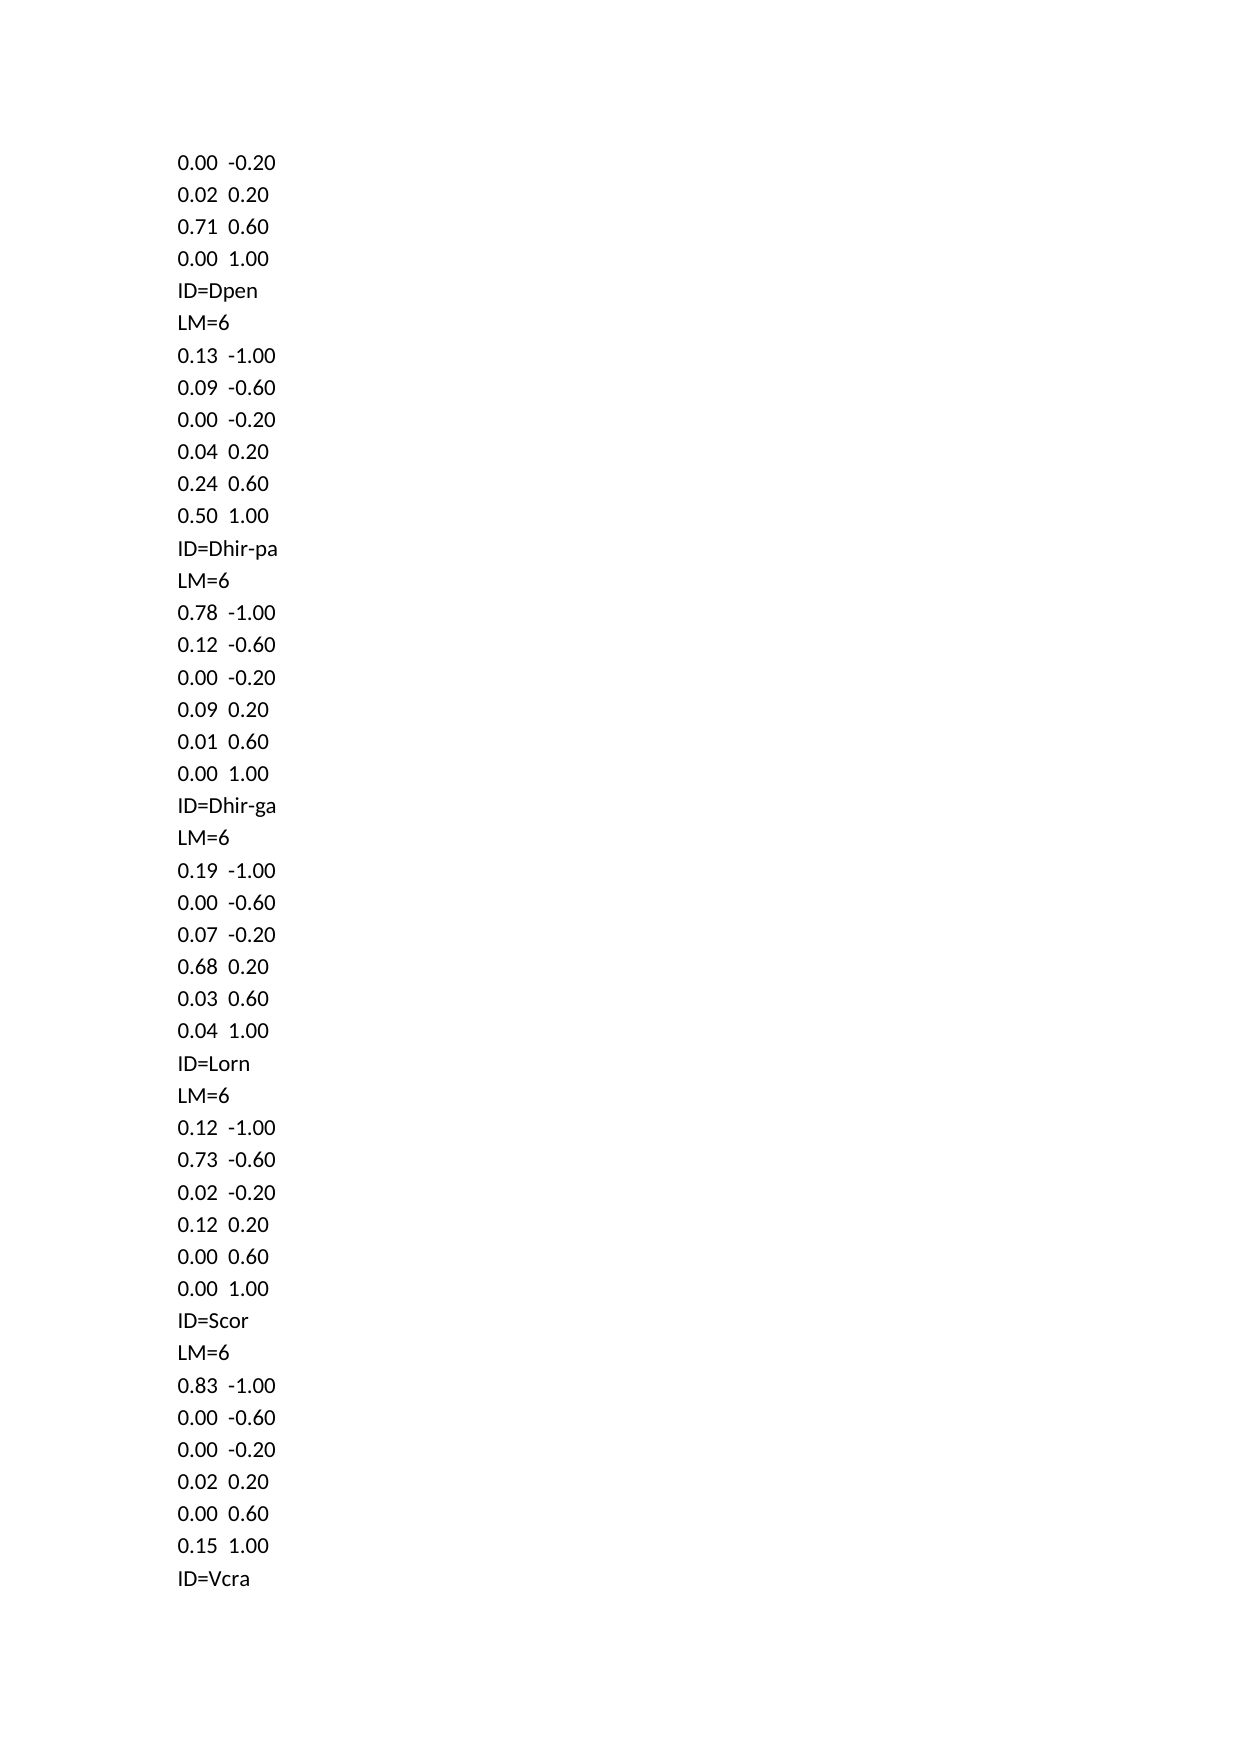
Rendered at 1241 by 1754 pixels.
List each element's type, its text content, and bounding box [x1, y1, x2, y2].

text 0.71 0.60 [177, 212, 1063, 240]
text 0.00 -0.60 [177, 888, 1063, 916]
text 0.00 -0.20 [177, 663, 1063, 691]
text 0.68 0.20 [177, 952, 1063, 980]
text 0.04 1.00 [177, 1017, 1063, 1045]
text 0.00 1.00 [177, 759, 1063, 787]
text 0.00 -0.60 [177, 1403, 1063, 1431]
text 0.73 -0.60 [177, 1145, 1063, 1173]
text 0.02 0.20 [177, 1467, 1063, 1495]
text 0.02 0.20 [177, 180, 1063, 208]
text LM=6 [177, 566, 1063, 594]
text 0.83 -1.00 [177, 1371, 1063, 1399]
text 0.01 0.60 [177, 727, 1063, 755]
text 0.09 -0.60 [177, 373, 1063, 401]
text 0.04 0.20 [177, 437, 1063, 465]
text 0.15 1.00 [177, 1532, 1063, 1560]
text 0.03 0.60 [177, 984, 1063, 1012]
text ID=Dhir-pa [177, 534, 1063, 562]
text 0.13 -1.00 [177, 341, 1063, 369]
text 0.02 -0.20 [177, 1178, 1063, 1206]
text ID=Dpen [177, 276, 1063, 304]
text 0.00 1.00 [177, 1274, 1063, 1302]
text ID=Dhir-ga [177, 791, 1063, 819]
text 0.19 -1.00 [177, 856, 1063, 884]
text ID=Scor [177, 1306, 1063, 1334]
text 0.00 0.60 [177, 1499, 1063, 1527]
text 0.50 1.00 [177, 502, 1063, 530]
text 0.24 0.60 [177, 469, 1063, 497]
text LM=6 [177, 308, 1063, 337]
text LM=6 [177, 823, 1063, 852]
text LM=6 [177, 1338, 1063, 1367]
text 0.78 -1.00 [177, 598, 1063, 626]
text 0.09 0.20 [177, 695, 1063, 723]
text ID=Vcra [177, 1564, 1063, 1592]
text 0.00 1.00 [177, 244, 1063, 272]
text 0.00 -0.20 [177, 148, 1063, 176]
text 0.12 0.20 [177, 1210, 1063, 1238]
text 0.07 -0.20 [177, 920, 1063, 948]
text ID=Lorn [177, 1049, 1063, 1077]
text 0.12 -1.00 [177, 1113, 1063, 1141]
text 0.00 -0.20 [177, 405, 1063, 433]
text 0.12 -0.60 [177, 630, 1063, 658]
text LM=6 [177, 1081, 1063, 1109]
text 0.00 0.60 [177, 1242, 1063, 1270]
text 0.00 -0.20 [177, 1435, 1063, 1463]
